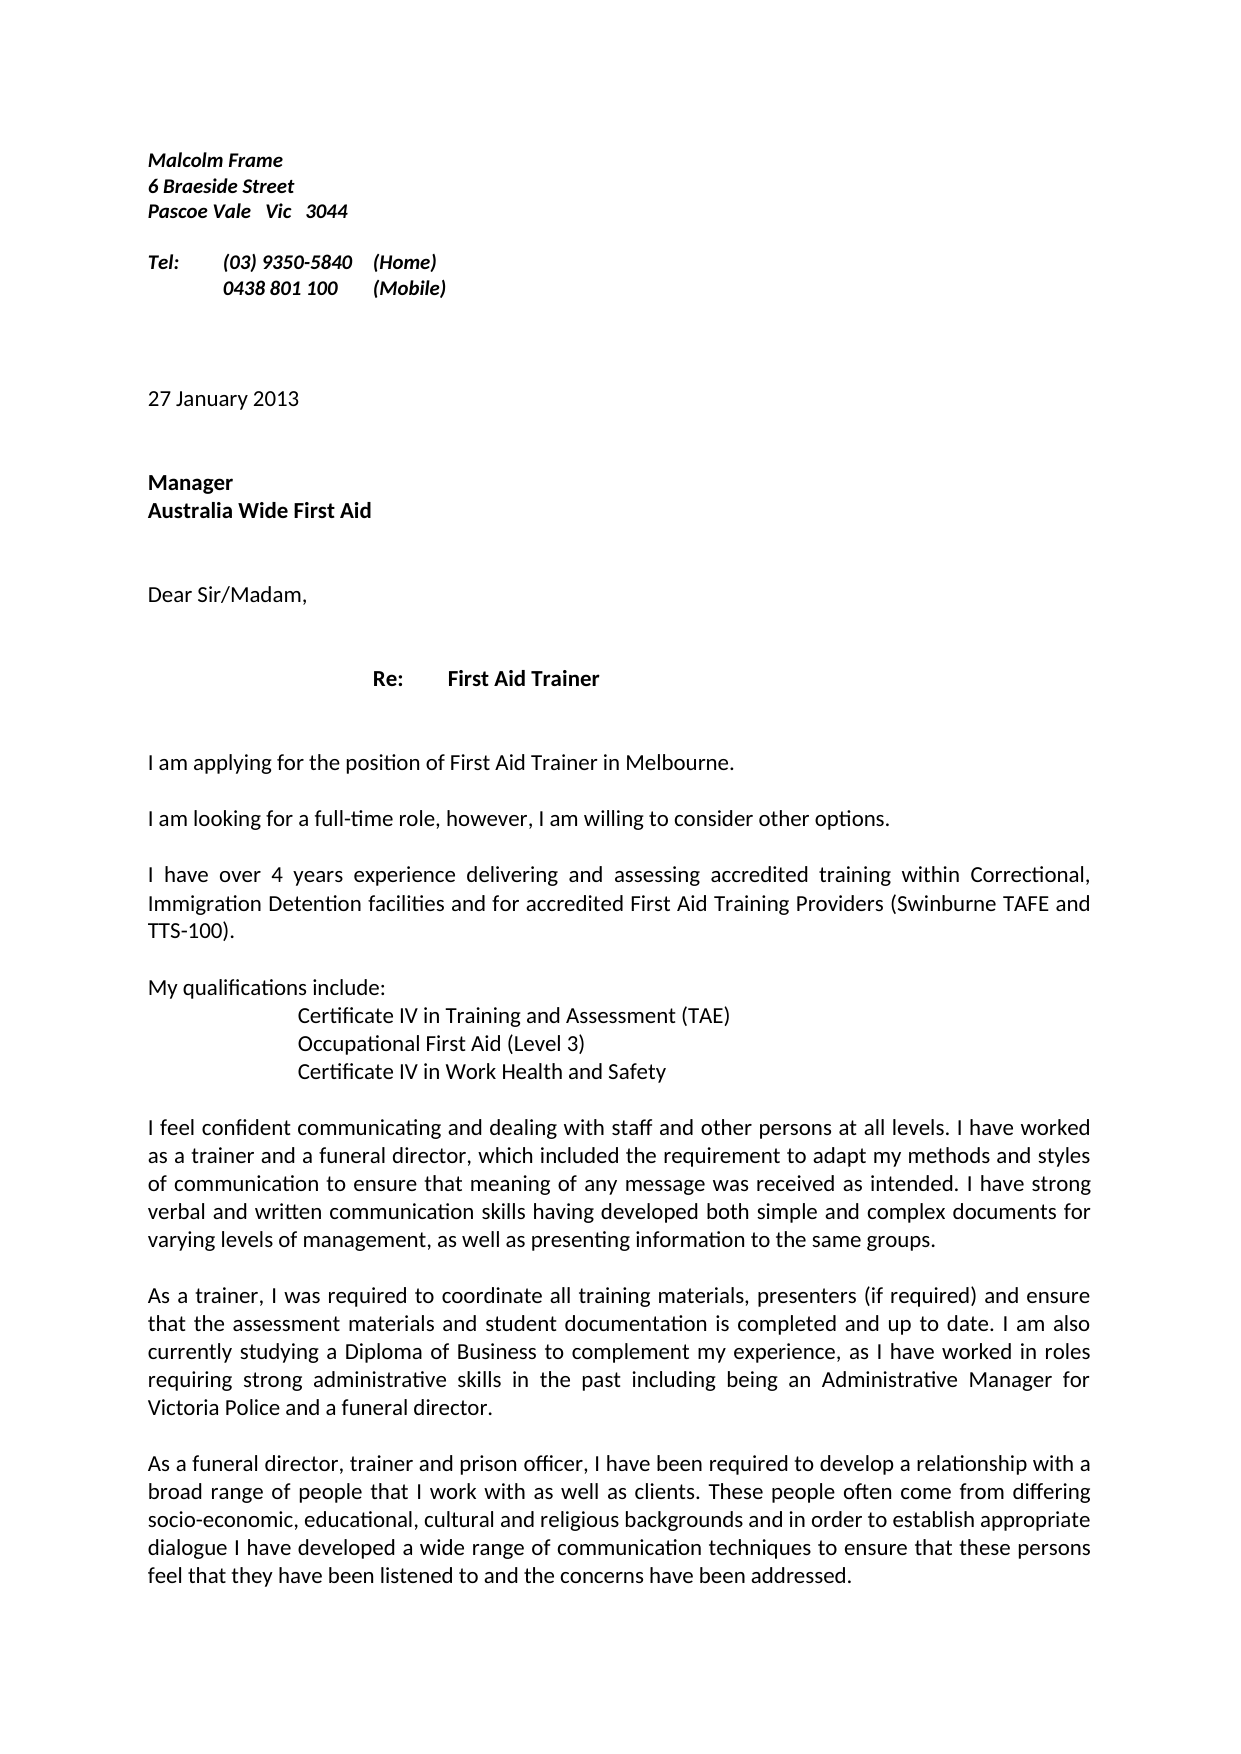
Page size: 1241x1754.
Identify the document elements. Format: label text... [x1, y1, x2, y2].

text My qualifications include: [148, 973, 1092, 1001]
text Certificate IV in Training and Assessment (TAE) [223, 1001, 1092, 1029]
text As a trainer, I was required to coordinate all training materials, presenters (if required) and ensure that the assessment materials and student documentation is completed and up to date. I am also currently studying a Diploma of Business to complement my experience, as I have worked in roles requiring strong administrative skills in the past including being an Administrative Manager for Victoria Police and a funeral director. [148, 1281, 1092, 1421]
text Pascoe Vale Vic 3044 [148, 198, 1092, 224]
text Dear Sir/Madam, [148, 580, 1092, 608]
text Occupational First Aid (Level 3) [223, 1029, 1092, 1057]
text I am looking for a full-time role, however, I am willing to consider other options. [148, 804, 1092, 833]
text I am applying for the position of First Aid Trainer in Melbourne. [148, 748, 1092, 777]
text Certificate IV in Work Health and Safety [223, 1057, 1092, 1085]
text As a funeral director, trainer and prison officer, I have been required to develop a relationship with a broad range of people that I work with as well as clients. These people often come from differing socio-economic, educational, cultural and religious backgrounds and in order to establish appropriate dialogue I have developed a wide range of communication techniques to ensure that these persons feel that they have been listened to and the concerns have been addressed. [148, 1449, 1092, 1589]
text 27 January 2013 [148, 384, 1092, 412]
text Tel: (03) 9350-5840 (Home) [148, 249, 1092, 275]
text 0438 801 100 (Mobile) [148, 275, 1092, 300]
text I have over 4 years experience delivering and assessing accredited training within Correctional, Immigration Detention facilities and for accredited First Aid Training Providers (Swinburne TAFE and TTS-100). [148, 861, 1092, 945]
text Re: First Aid Trainer [148, 664, 1092, 692]
text Australia Wide First Aid [148, 496, 1092, 524]
text Manager [148, 468, 1092, 496]
text Malcolm Frame [148, 148, 1092, 173]
text I feel confident communicating and dealing with staff and other persons at all levels. I have worked as a trainer and a funeral director, which included the requirement to adapt my methods and styles of communication to ensure that meaning of any message was received as intended. I have strong verbal and written communication skills having developed both simple and complex documents for varying levels of management, as well as presenting information to the same groups. [148, 1113, 1092, 1253]
